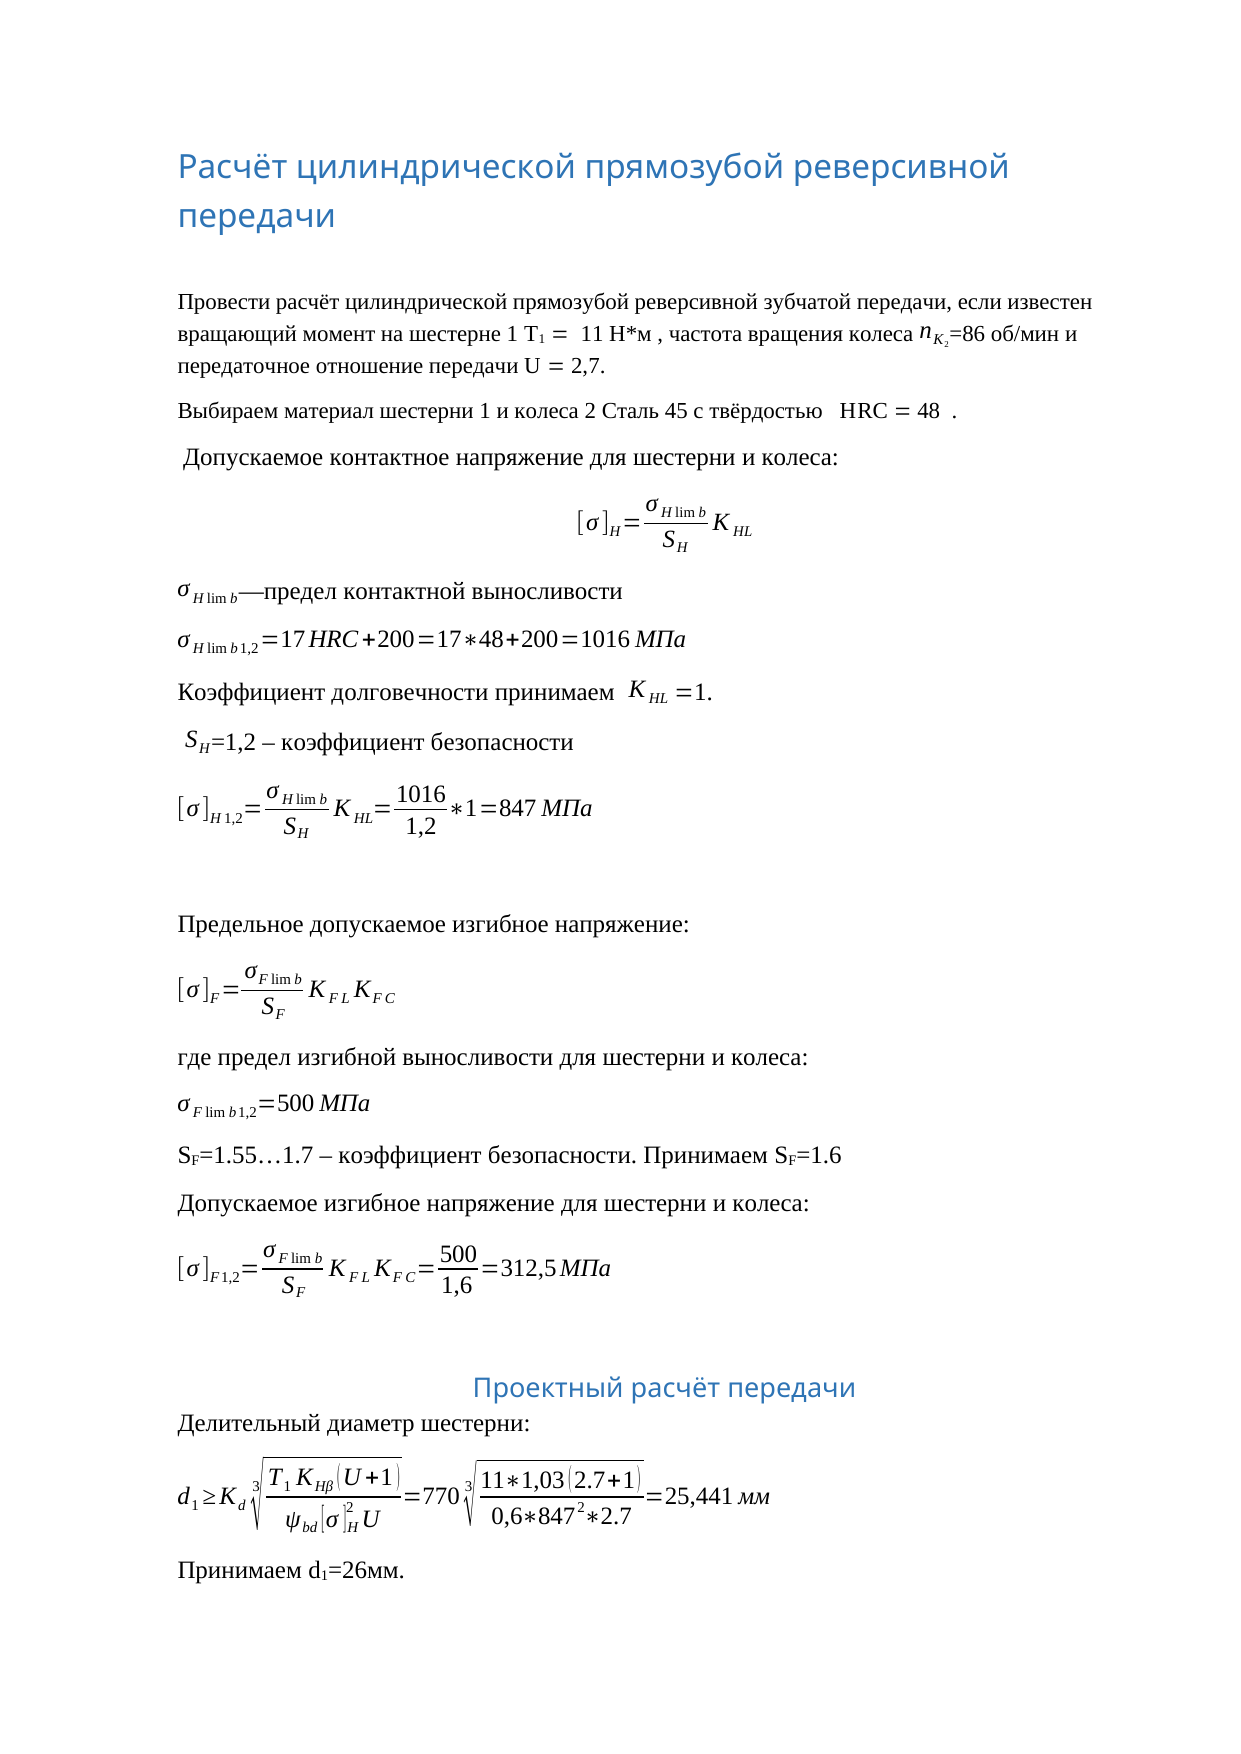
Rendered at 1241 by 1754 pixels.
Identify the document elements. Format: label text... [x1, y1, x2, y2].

subtitle Проектный расчёт передачи [177, 1368, 1152, 1405]
text Делительный диаметр шестерни: [177, 1408, 1152, 1437]
subtitle Расчёт цилиндрической прямозубой реверсивной передачи [177, 143, 1152, 237]
text Провести расчёт цилиндрической прямозубой реверсивной зубчатой передачи, если известен вращающий момент на шестерне 1 T1 11 Н*м , частота вращения колеса =86 об/мин и передаточное отношение передачи U 2,7. [177, 288, 1152, 378]
text =1,2 – коэффициент безопасности [177, 726, 1152, 757]
text Принимаем d1=26мм. [177, 1555, 1152, 1584]
text где предел изгибной выносливости для шестерни и колеса: [177, 1042, 1152, 1071]
text Допускаемое контактное напряжение для шестерни и колеса: [177, 442, 1152, 471]
text SF=1.55…1.7 – коэффициент безопасности. Принимаем SF=1.6 [177, 1140, 1152, 1169]
text Выбираем материал шестерни 1 и колеса 2 Сталь 45 с твёрдостью HRC 48 . [177, 397, 1152, 423]
text Коэффициент долговечности принимаем 1. [177, 676, 1152, 707]
text Допускаемое изгибное напряжение для шестерни и колеса: [177, 1188, 1152, 1216]
text Предельное допускаемое изгибное напряжение: [177, 909, 1152, 938]
text —предел контактной выносливости [177, 575, 1152, 606]
